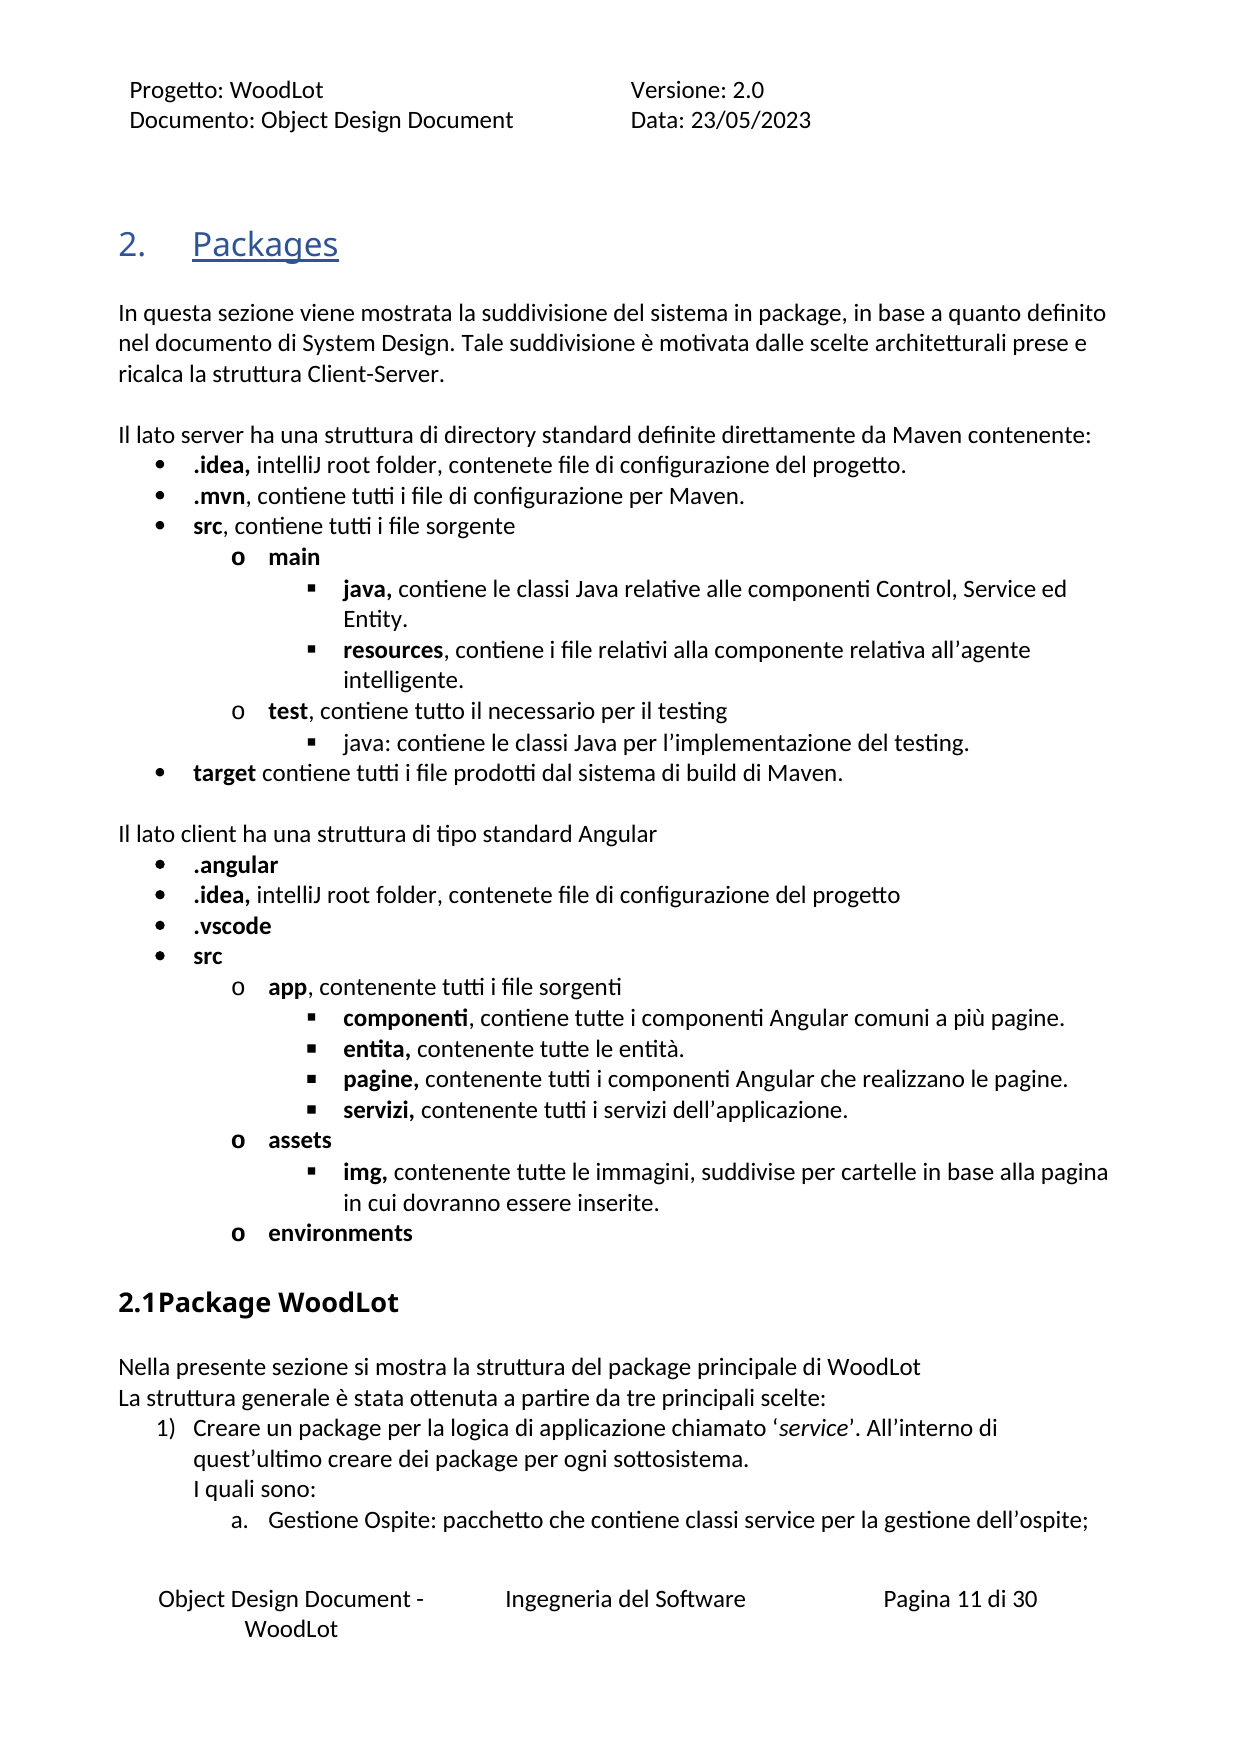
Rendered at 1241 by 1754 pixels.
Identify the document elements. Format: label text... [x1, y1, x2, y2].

list src, contiene tutti i file sorgente [156, 511, 1122, 541]
list img, contenente tutte le immagini, suddivise per cartelle in base alla pagina in cui dovranno essere inserite. [306, 1156, 1122, 1217]
list environments [231, 1217, 1122, 1249]
list test, contiene tutto il necessario per il testing [231, 695, 1122, 727]
list .idea, intelliJ root folder, contenete file di configurazione del progetto [156, 879, 1122, 910]
list I quali sono: [193, 1473, 1122, 1504]
list target contiene tutti i file prodotti dal sistema di build di Maven. [156, 757, 1122, 788]
subtitle Packages [118, 221, 1122, 266]
text Il lato server ha una struttura di directory standard definite direttamente da Maven contenente: [118, 419, 1122, 449]
list Gestione Ospite: pacchetto che contiene classi service per la gestione dell’ospite; [231, 1504, 1122, 1534]
list .vscode [156, 910, 1122, 940]
list servizi, contenente tutti i servizi dell’applicazione. [306, 1094, 1122, 1125]
text Nella presente sezione si mostra la struttura del package principale di WoodLot [118, 1351, 1122, 1382]
list java: contiene le classi Java per l’implementazione del testing. [306, 727, 1122, 757]
list .mvn, contiene tutti i file di configurazione per Maven. [156, 480, 1122, 511]
list Creare un package per la logica di applicazione chiamato ‘service’. All’interno di quest’ultimo creare dei package per ogni sottosistema. [156, 1412, 1122, 1473]
text In questa sezione viene mostrata la suddivisione del sistema in package, in base a quanto definito nel documento di System Design. Tale suddivisione è motivata dalle scelte architetturali prese e ricalca la struttura Client-Server. [118, 297, 1122, 388]
list componenti, contiene tutte i componenti Angular comuni a più pagine. [306, 1003, 1122, 1033]
subtitle Package WoodLot [118, 1284, 1122, 1321]
list src [156, 940, 1122, 971]
list .angular [156, 849, 1122, 879]
list .idea, intelliJ root folder, contenete file di configurazione del progetto. [156, 449, 1122, 480]
text La struttura generale è stata ottenuta a partire da tre principali scelte: [118, 1382, 1122, 1412]
list app, contenente tutti i file sorgenti [231, 971, 1122, 1003]
list assets [231, 1125, 1122, 1156]
list java, contiene le classi Java relative alle componenti Control, Service ed Entity. [306, 573, 1122, 634]
text Il lato client ha una struttura di tipo standard Angular [118, 818, 1122, 849]
list entita, contenente tutte le entità. [306, 1033, 1122, 1064]
list pagine, contenente tutti i componenti Angular che realizzano le pagine. [306, 1064, 1122, 1094]
list main [231, 541, 1122, 573]
list resources, contiene i file relativi alla componente relativa all’agente intelligente. [306, 634, 1122, 695]
